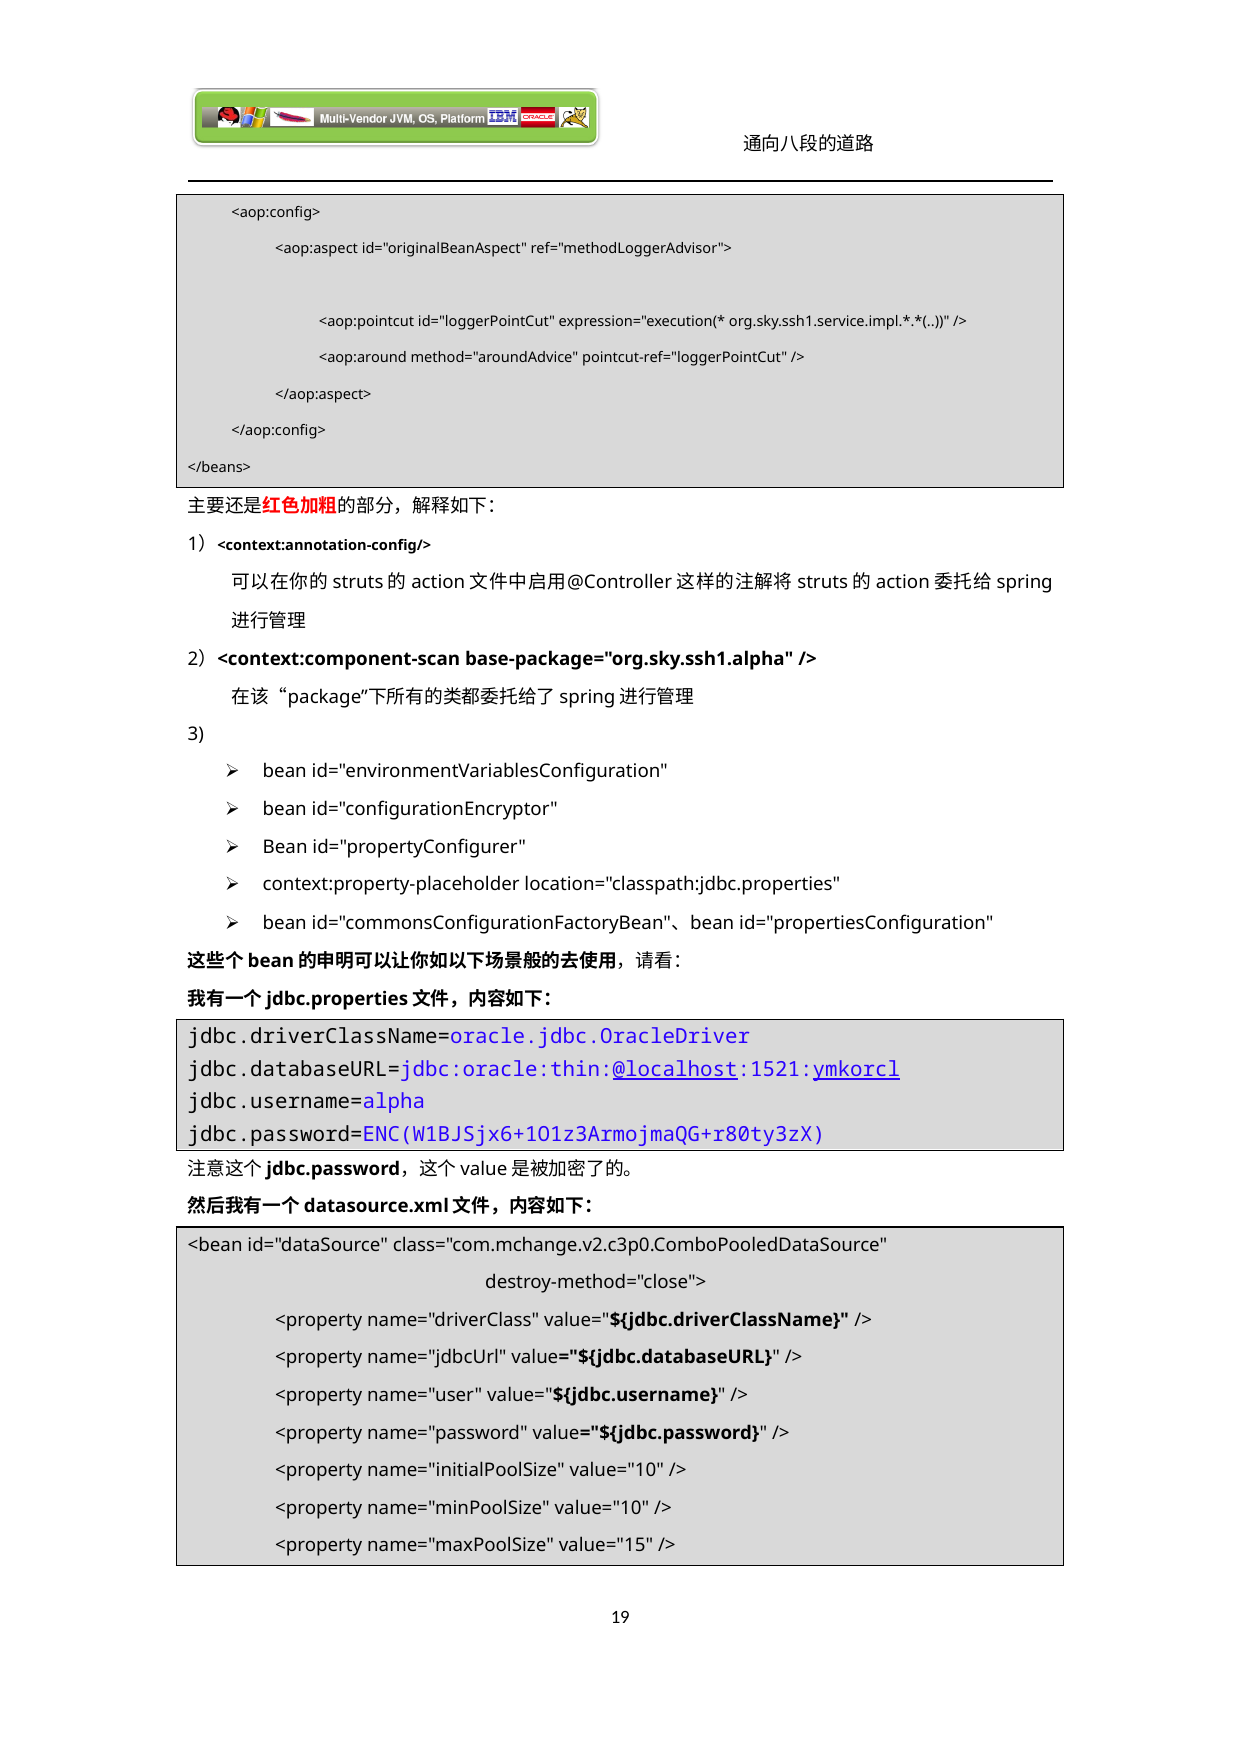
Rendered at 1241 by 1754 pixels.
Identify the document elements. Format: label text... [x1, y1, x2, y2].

table_header jdbc.driverClassName=oracle.jdbc.OracleDriver jdbc.databaseURL=jdbc:oracle:thin:@localhost:1521:ymkorcl jdbc.username=alpha jdbc.password=ENC(W1BJSjx6+1O1z3ArmojmaQG+r80ty3zX) [177, 1020, 1063, 1149]
list bean id="configurationEncryptor" [225, 792, 1053, 824]
text 这些个bean的申明可以让你如以下场景般的去使用，请看： [187, 943, 1053, 975]
text 主要还是红色加粗的部分，解释如下： [187, 488, 1053, 521]
list bean id="environmentVariablesConfiguration" [225, 754, 1053, 787]
picture [187, 88, 603, 150]
text 可以在你的struts的action文件中启用@Controller这样的注解将struts的action委托给spring进行管理 [231, 564, 1053, 636]
list bean id="commonsConfigurationFactoryBean"、bean id="propertiesConfiguration" [225, 905, 1053, 937]
list context:property-placeholder location="classpath:jdbc.properties" [225, 867, 1053, 900]
text 我有一个jdbc.properties文件，内容如下： [187, 981, 1053, 1013]
text 1）<context:annotation-config/> [187, 526, 1053, 559]
text 然后我有一个datasource.xml文件，内容如下： [187, 1188, 1053, 1221]
text 2）<context:component-scan base-package="org.sky.ssh1.alpha" /> [187, 641, 1053, 673]
list Bean id="propertyConfigurer" [225, 829, 1053, 862]
text 注意这个jdbc.password，这个value是被加密了的。 [187, 1151, 1053, 1183]
text 3) [187, 717, 1053, 749]
text 在该“package”下所有的类都委托给了spring进行管理 [187, 679, 1053, 711]
